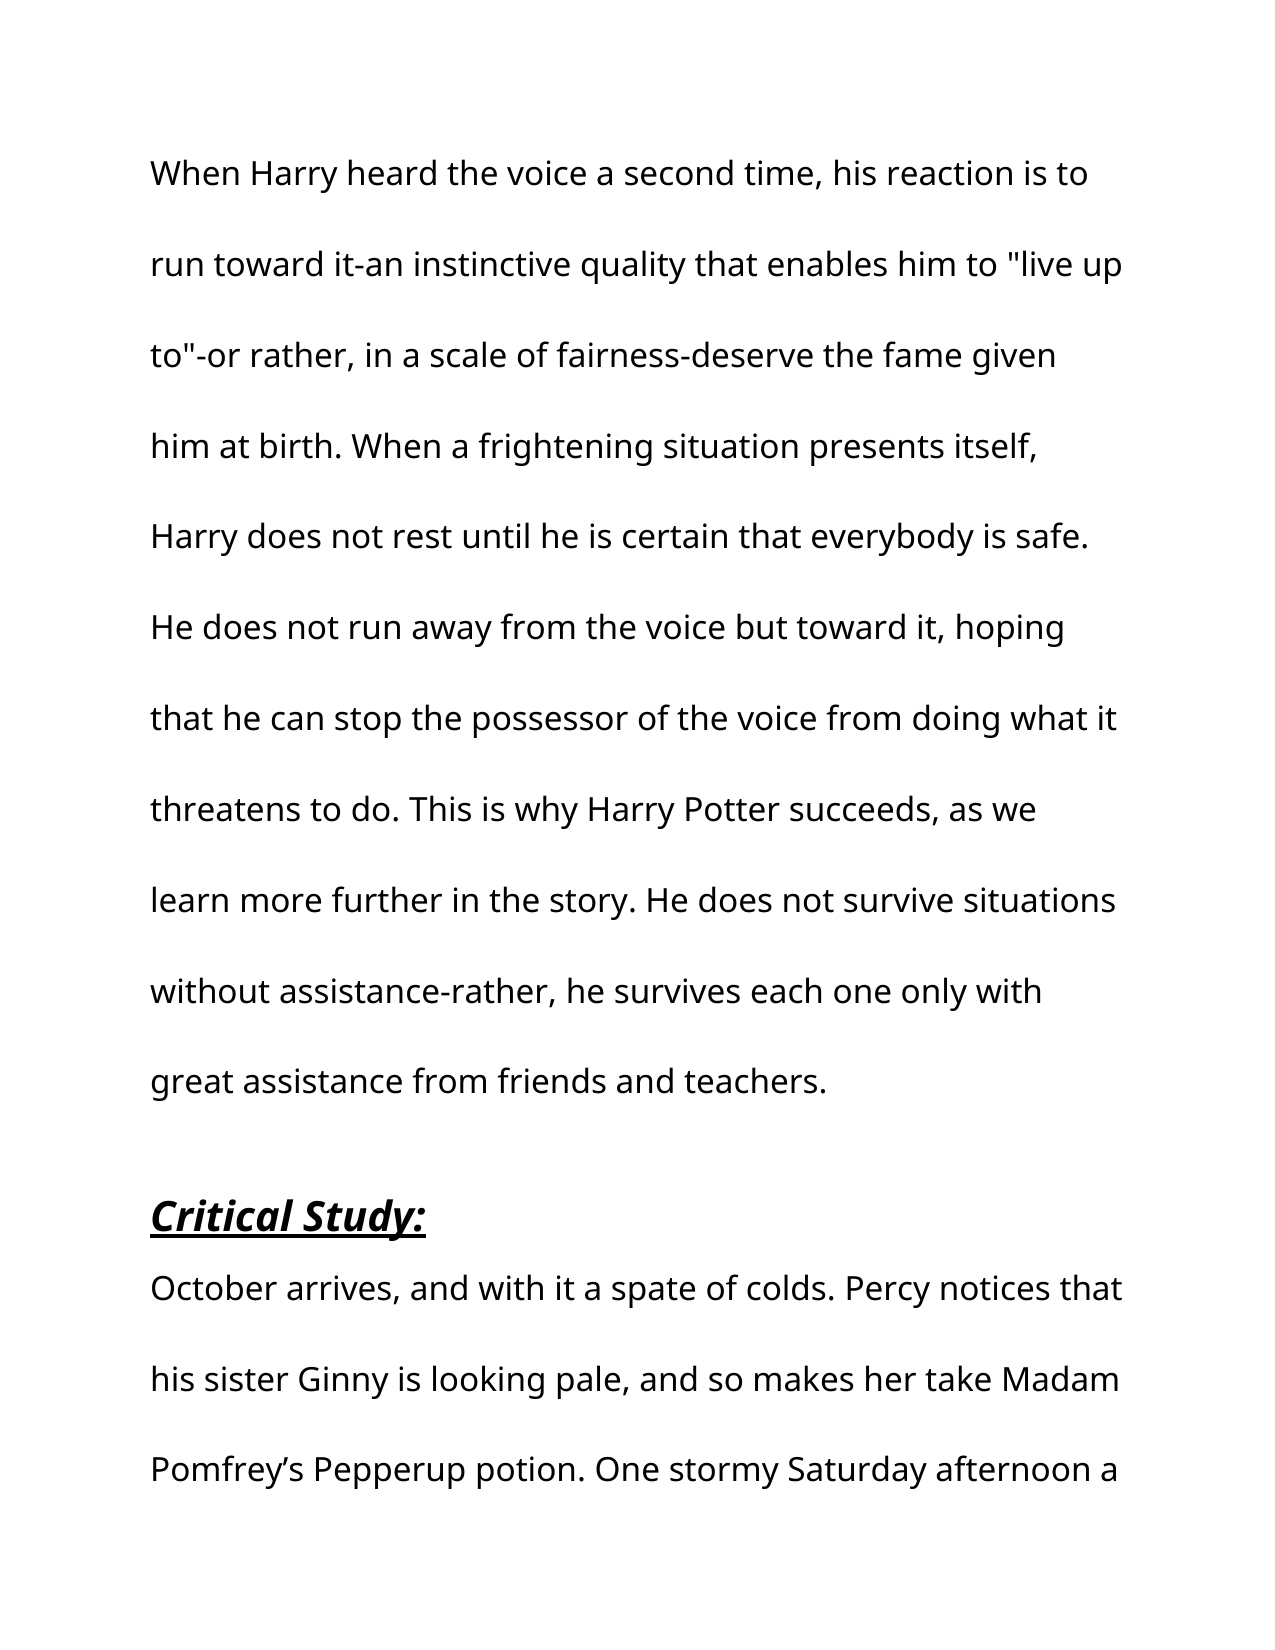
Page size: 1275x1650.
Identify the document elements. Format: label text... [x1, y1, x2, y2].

text Critical Study: [150, 1187, 1125, 1243]
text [150, 1264, 1125, 1492]
text When Harry heard the voice a second time, his reaction is to run toward it-an instinctive quality that enables him to "live up to"-or rather, in a scale of fairness-deserve the fame given him at birth. When a frightening situation presents itself, Harry does not rest until he is certain that everybody is safe. He does not run away from the voice but toward it, hoping that he can stop the possessor of the voice from doing what it threatens to do. This is why Harry Potter succeeds, as we learn more further in the story. He does not survive situations without assistance-rather, he survives each one only with great assistance from friends and teachers. [150, 150, 1125, 1104]
